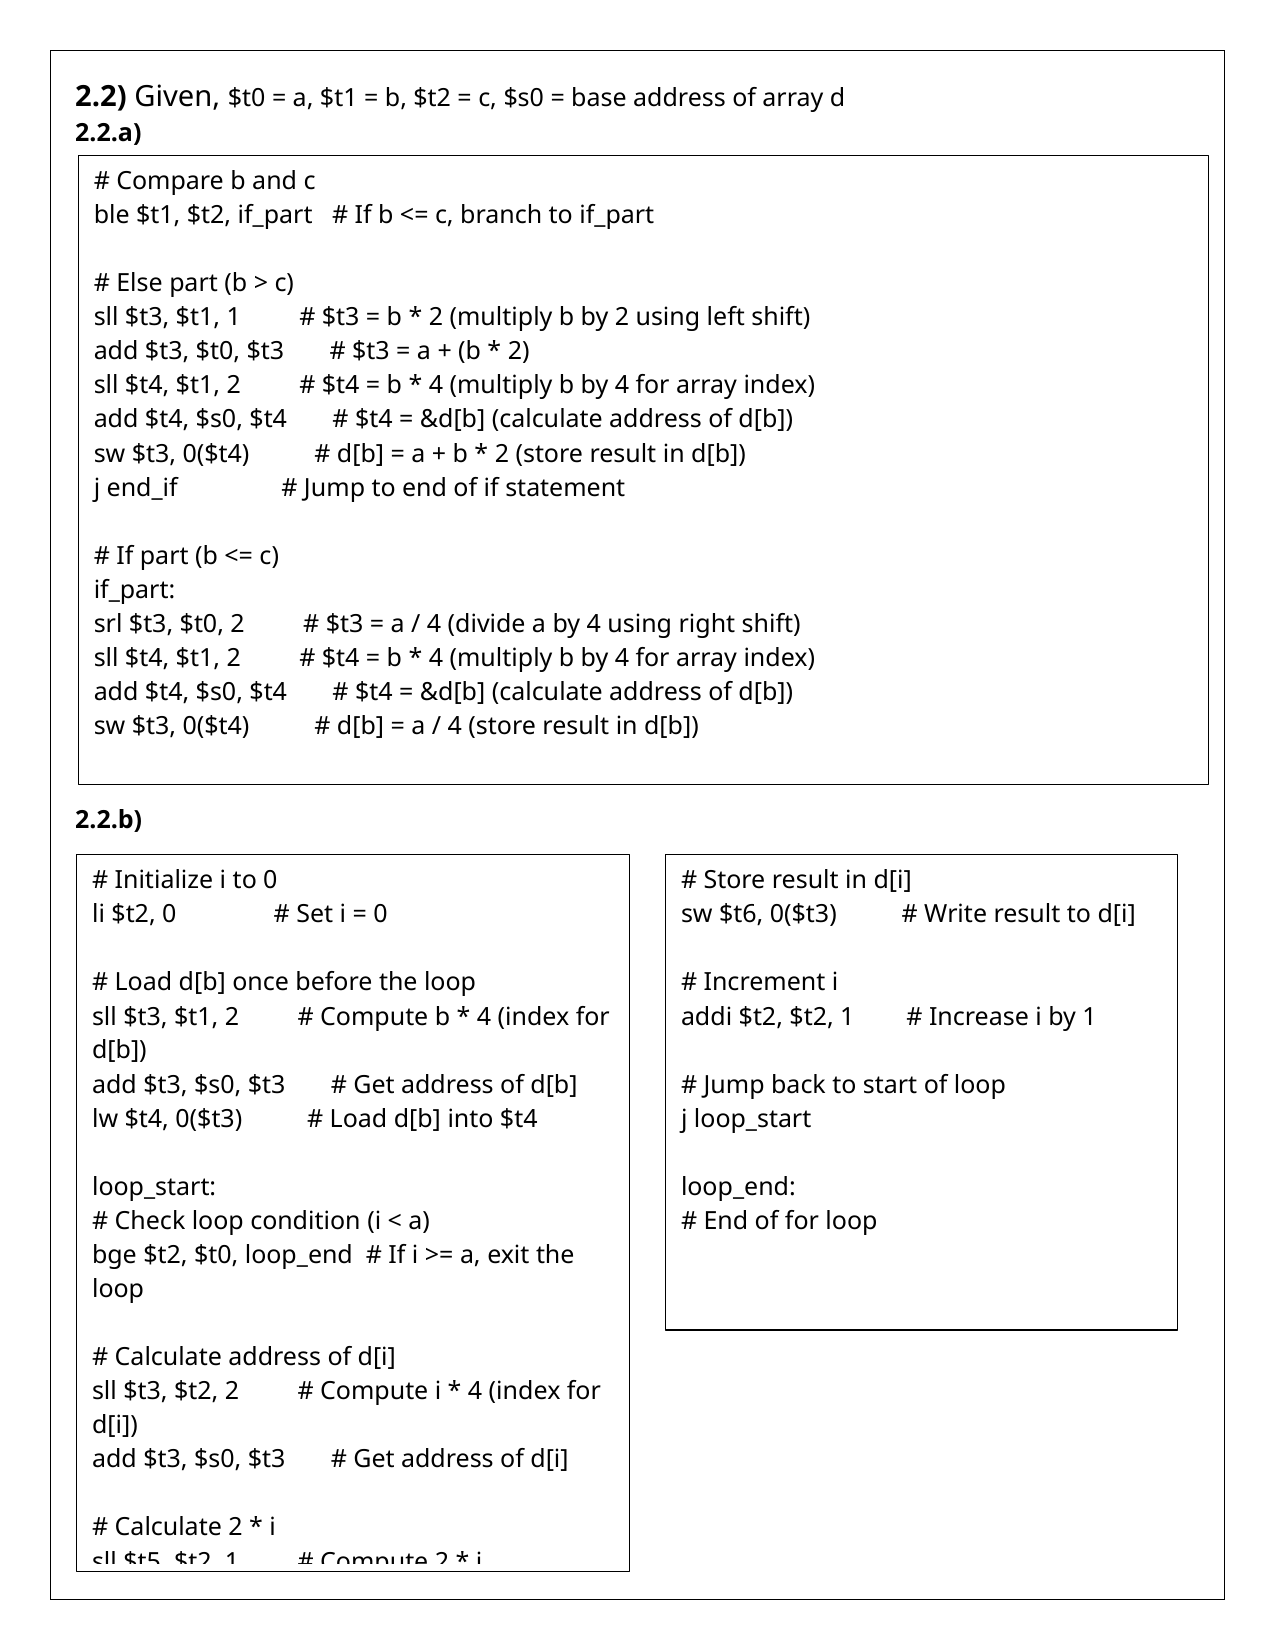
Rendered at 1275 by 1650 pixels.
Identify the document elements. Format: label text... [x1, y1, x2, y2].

text 2.2) Given, $t0 = a, $t1 = b, $t2 = c, $s0 = base address of array d [75, 75, 1200, 115]
text 2.2.a) [75, 115, 1200, 149]
text 2.2.b) [75, 802, 1200, 836]
